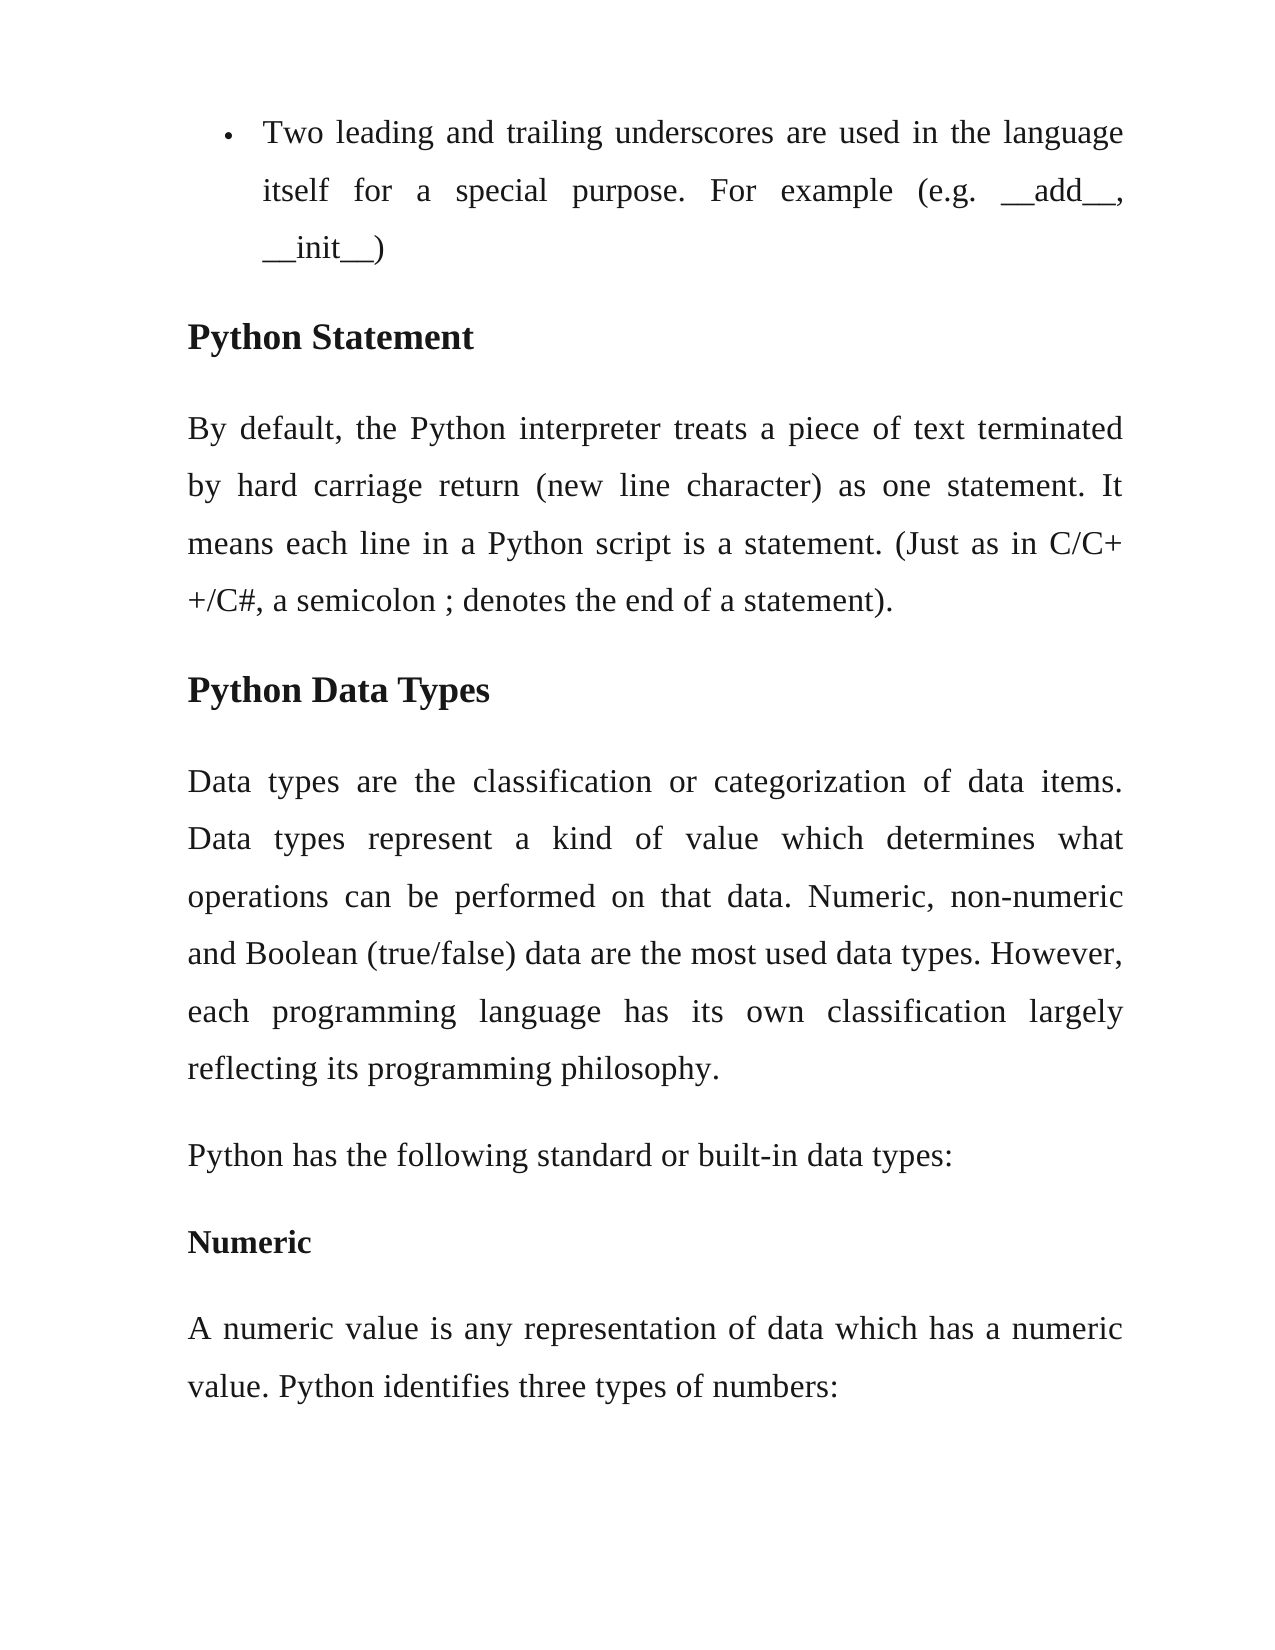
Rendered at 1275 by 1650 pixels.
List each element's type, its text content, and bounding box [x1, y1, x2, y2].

text A numeric value is any representation of data which has a numeric value. Python identifies three types of numbers: [187, 1308, 1125, 1404]
text Python has the following standard or built-in data types: [187, 1135, 1125, 1173]
subtitle Python Data Types [187, 667, 1125, 710]
subtitle Numeric [187, 1222, 1125, 1260]
text By default, the Python interpreter treats a piece of text terminated by hard carriage return (new line character) as one statement. It means each line in a Python script is a statement. (Just as in C/C++/C#, a semicolon ; denotes the end of a statement). [187, 408, 1125, 619]
text Data types are the classification or categorization of data items. Data types represent a kind of value which determines what operations can be performed on that data. Numeric, non-numeric and Boolean (true/false) data are the most used data types. However, each programming language has its own classification largely reflecting its programming philosophy. [187, 761, 1125, 1087]
list Two leading and trailing underscores are used in the language itself for a special purpose. For example (e.g. __add__, __init__) [225, 112, 1125, 266]
subtitle Python Statement [187, 314, 1125, 357]
